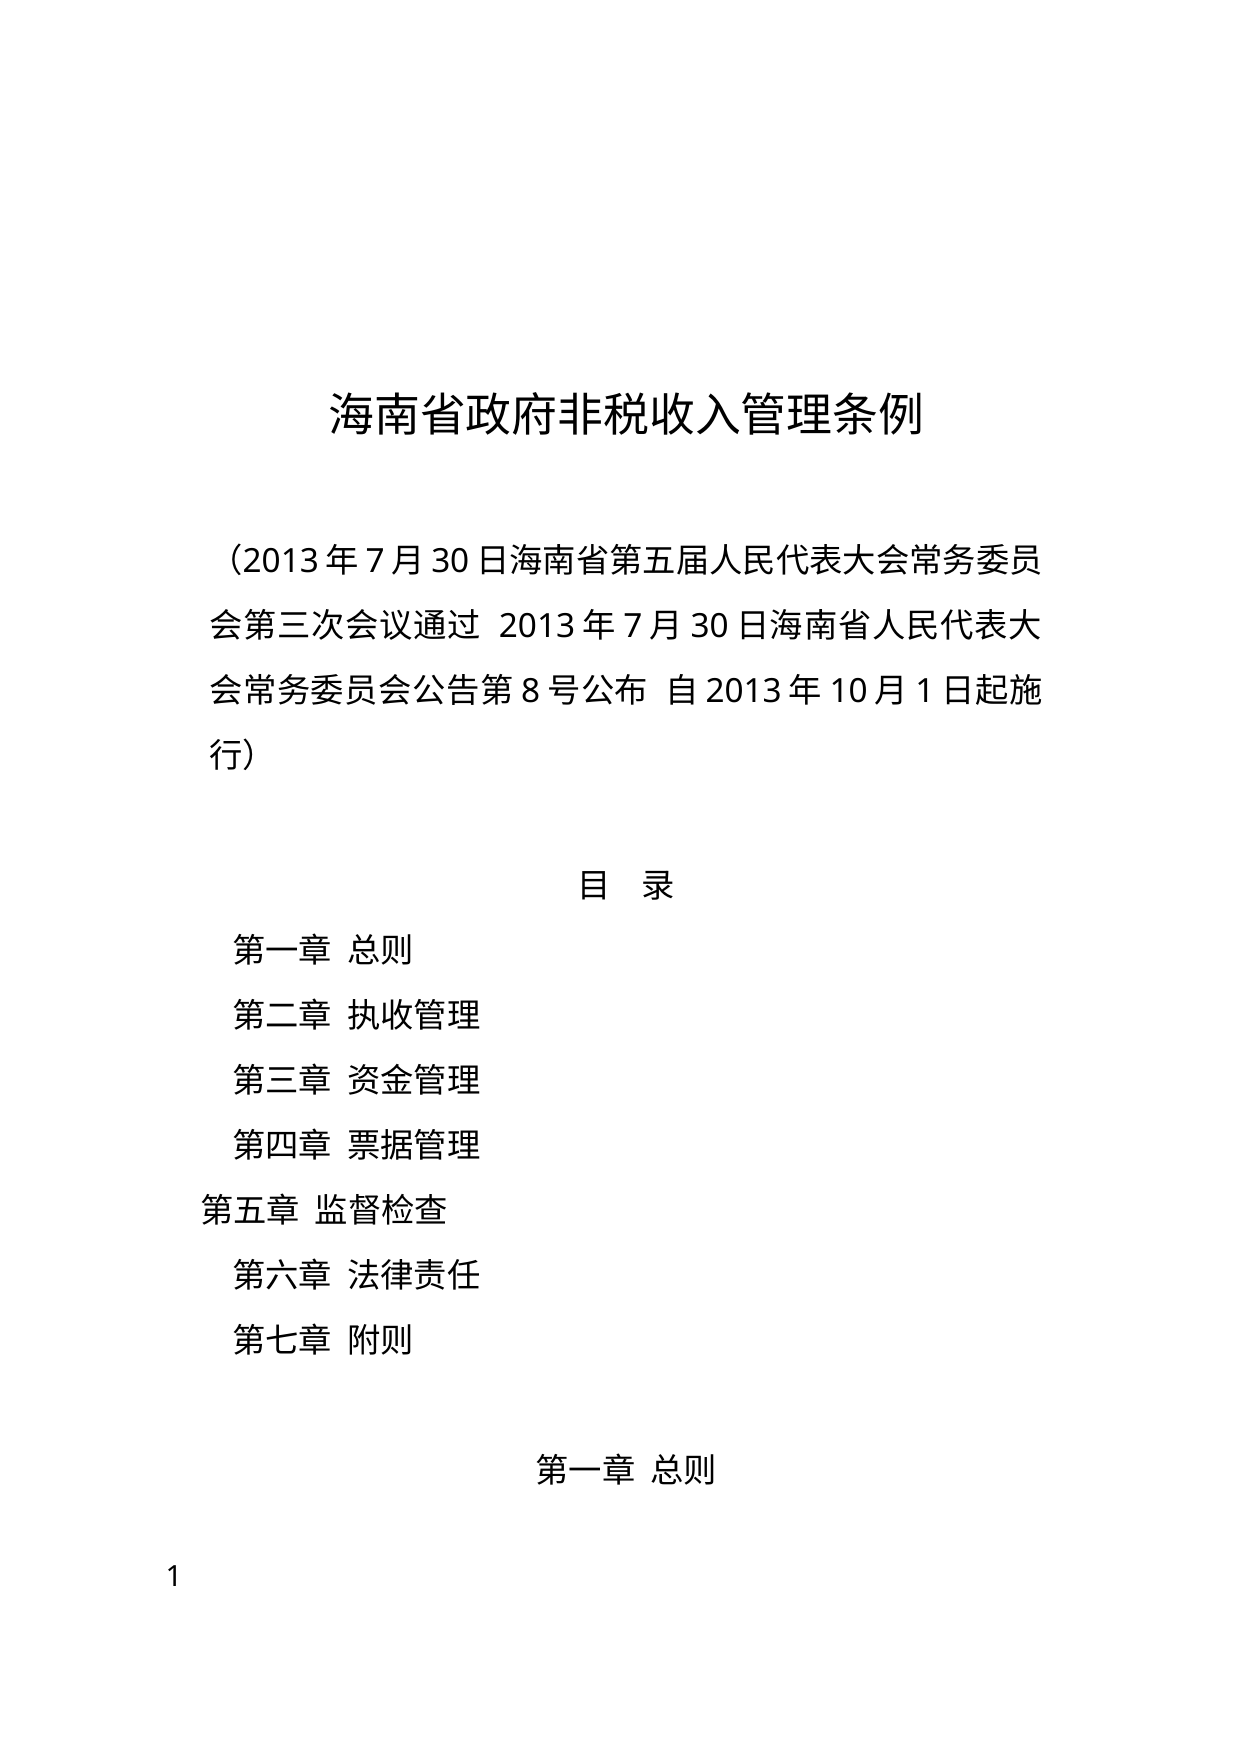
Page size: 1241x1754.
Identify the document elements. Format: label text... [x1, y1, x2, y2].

text 目 录 [165, 850, 1087, 915]
subtitle 海南省政府非税收入管理条例 [165, 363, 1087, 460]
text 第五章 监督检查 [165, 1175, 1087, 1240]
text （2013年7月30日海南省第五届人民代表大会常务委员会第三次会议通过 2013年7月30日海南省人民代表大会常务委员会公告第8号公布 自2013年10月1日起施行） [209, 525, 1043, 785]
text 第三章 资金管理 [165, 1045, 1087, 1110]
text 第一章 总则 [165, 915, 1087, 980]
text 第四章 票据管理 [165, 1110, 1087, 1175]
text 第六章 法律责任 [165, 1240, 1087, 1305]
text 第七章 附则 [165, 1305, 1087, 1370]
text 第二章 执收管理 [165, 980, 1087, 1045]
text 第一章 总则 [165, 1435, 1087, 1500]
